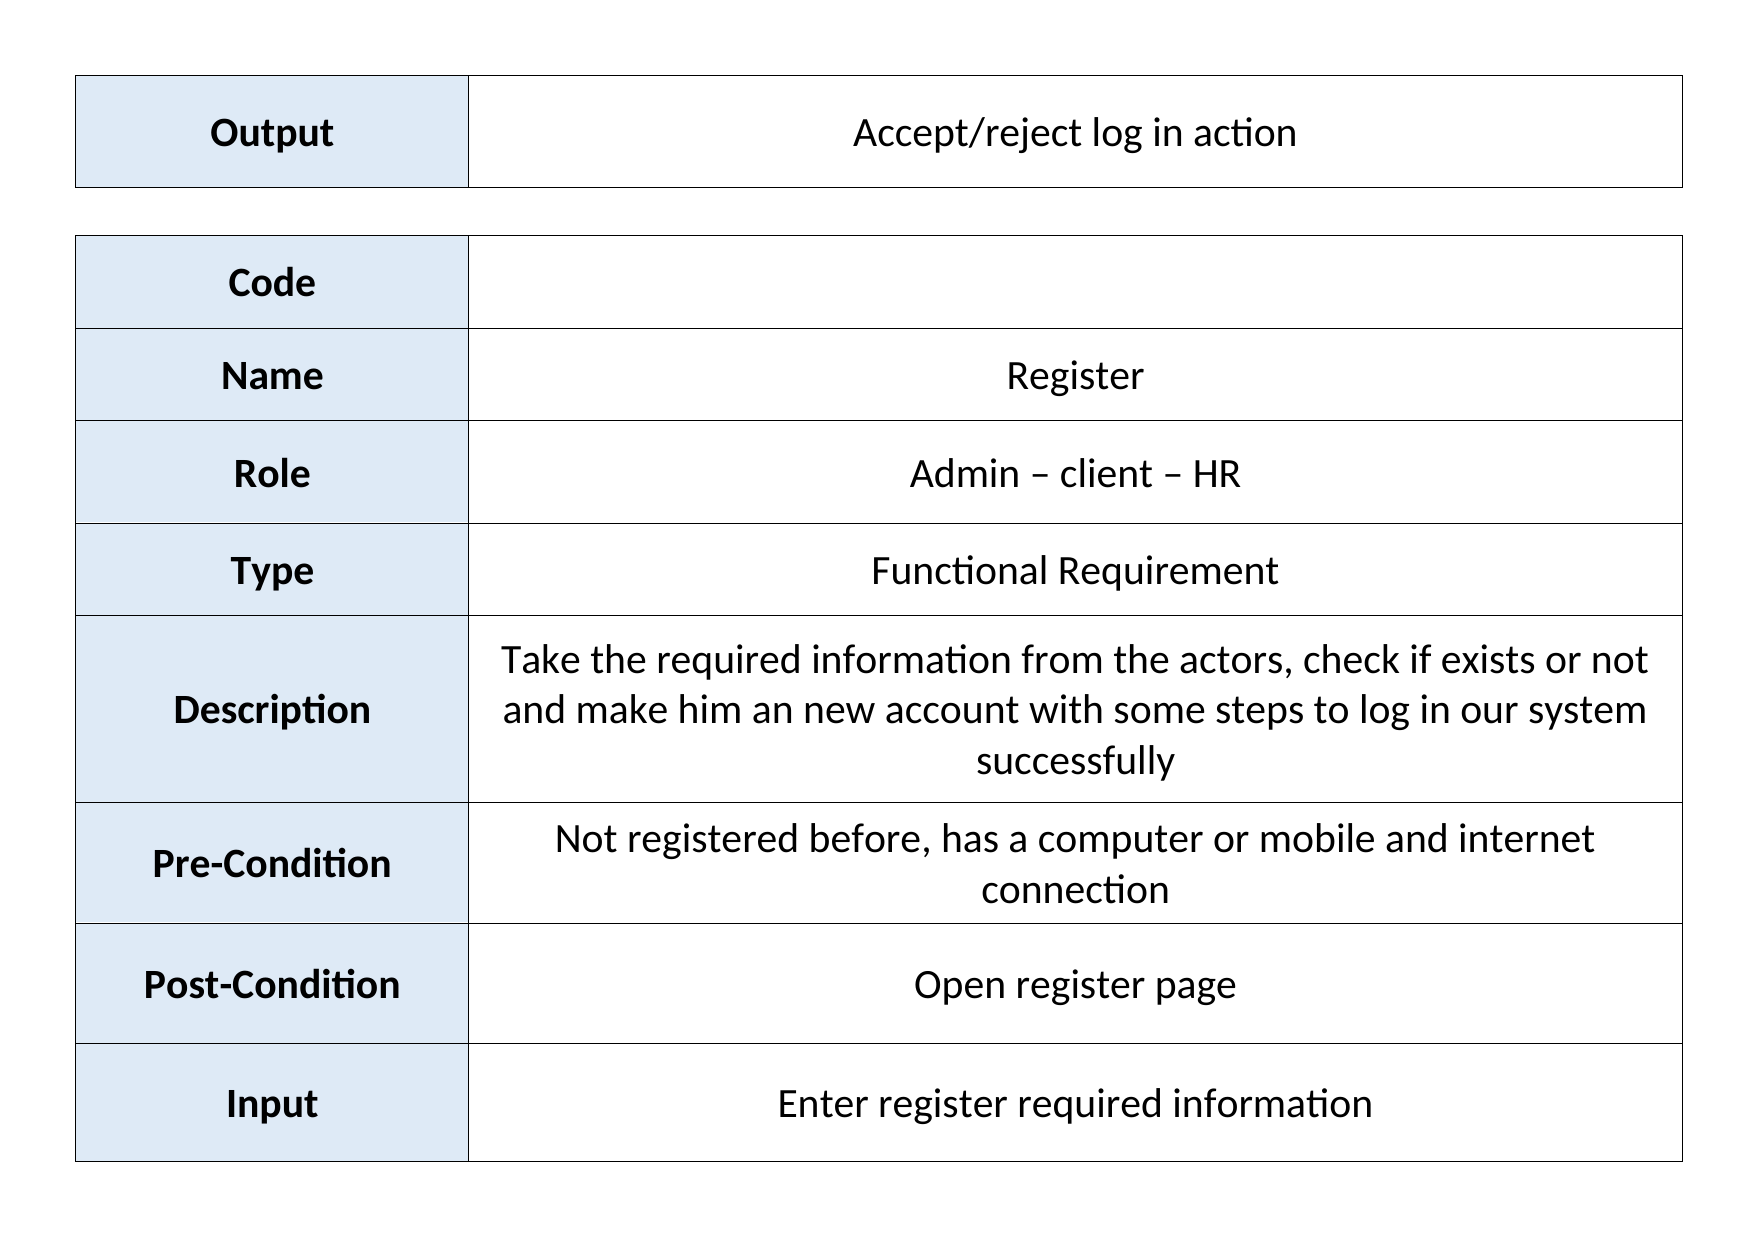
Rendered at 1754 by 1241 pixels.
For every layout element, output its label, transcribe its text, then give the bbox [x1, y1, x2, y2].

table_cell Name [76, 329, 468, 420]
table_cell Take the required information from the actors, check if exists or not and make him an new account with some steps to log in our system successfully [469, 616, 1682, 802]
table_cell Accept/reject log in action [469, 76, 1682, 187]
table_header [469, 236, 1682, 328]
table_cell Pre-Condition [76, 803, 468, 922]
table_cell Output [76, 76, 468, 187]
table_header Code [76, 236, 468, 328]
table_cell Admin – client – HR [469, 421, 1682, 522]
table_cell Open register page [469, 924, 1682, 1043]
table_cell Functional Requirement [469, 524, 1682, 615]
table_cell Type [76, 524, 468, 615]
table_cell Role [76, 421, 468, 522]
table_cell Not registered before, has a computer or mobile and internet connection [469, 803, 1682, 922]
table_cell Input [76, 1044, 468, 1161]
table_cell Post-Condition [76, 924, 468, 1043]
table_cell Register [469, 329, 1682, 420]
table_cell Enter register required information [469, 1044, 1682, 1161]
table_cell Description [76, 616, 468, 802]
